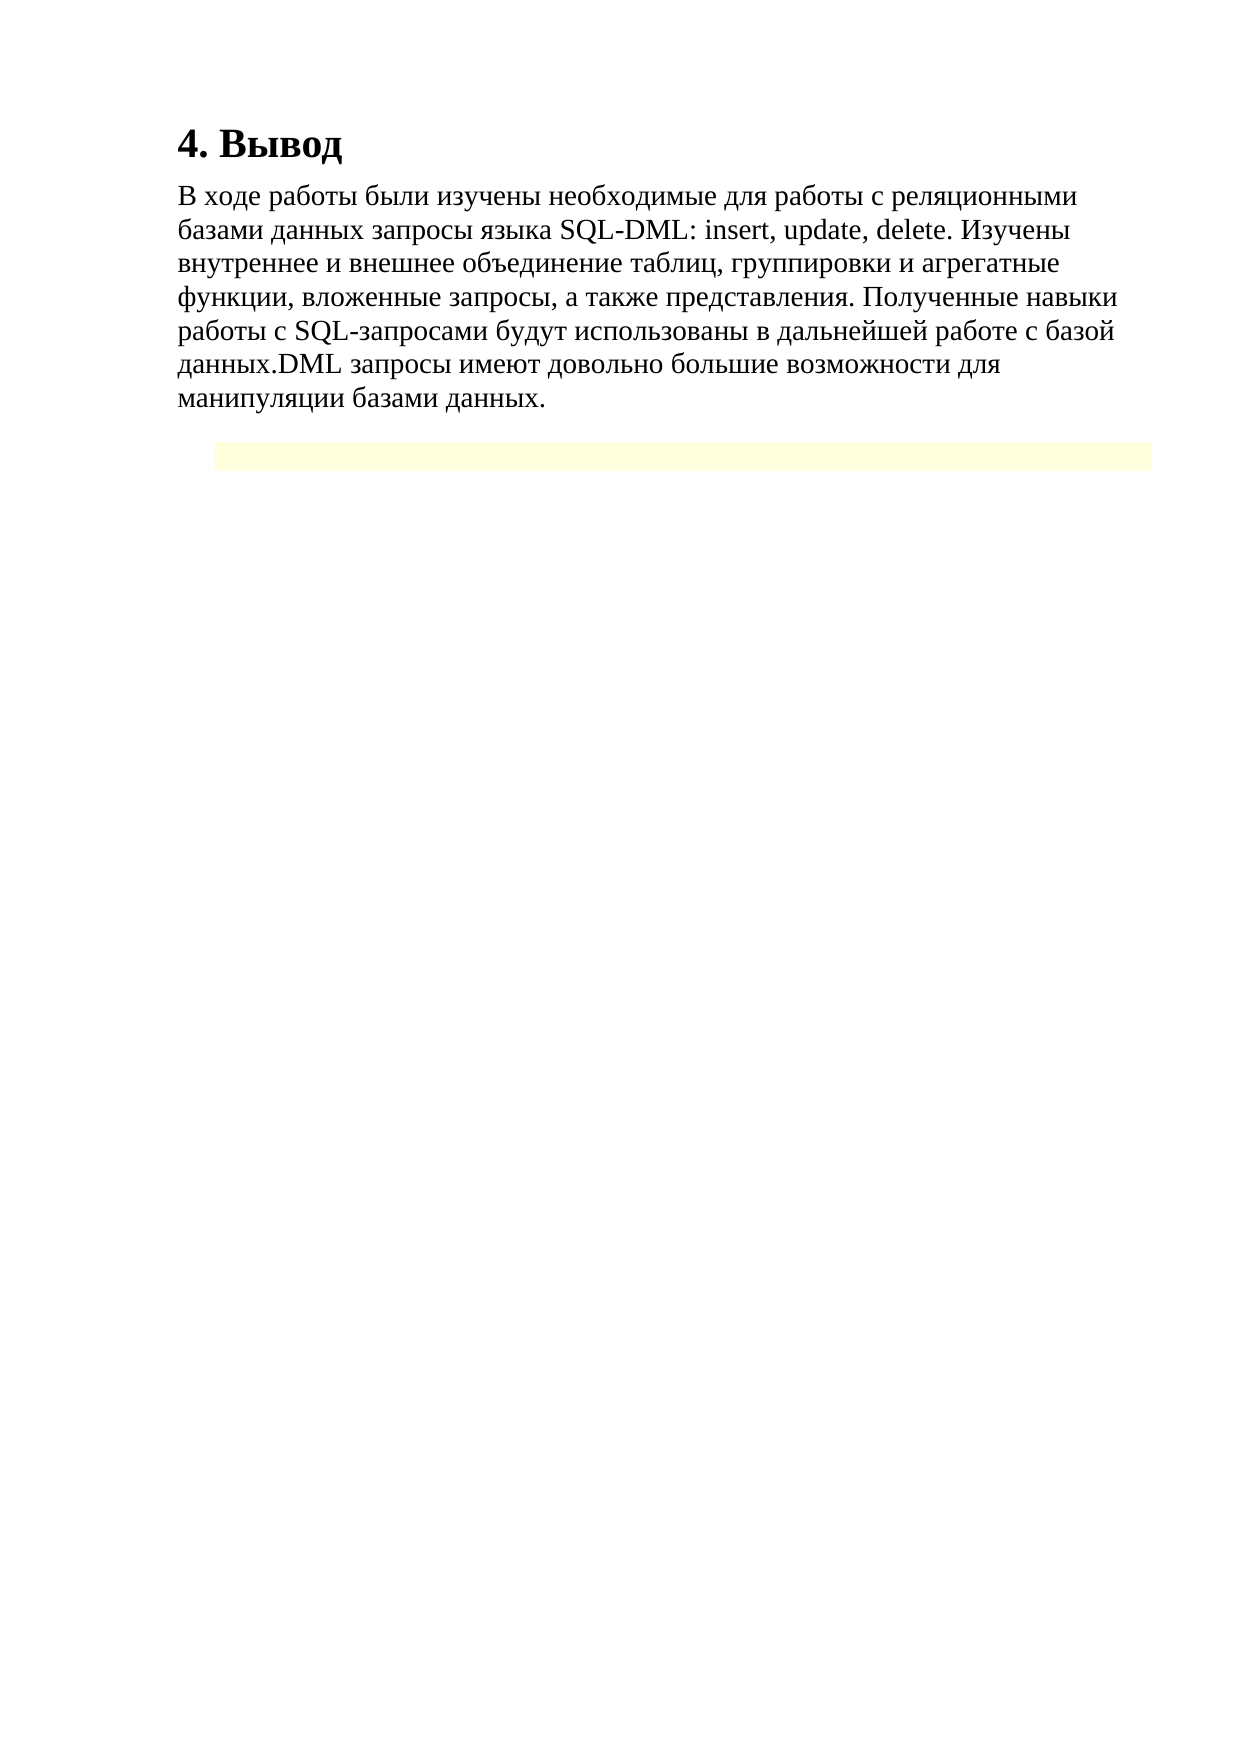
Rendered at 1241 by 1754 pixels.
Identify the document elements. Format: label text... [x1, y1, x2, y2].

text В ходе работы были изучены необходимые для работы с реляционными базами данных запросы языка SQL-DML: insert, update, delete. Изучены внутреннее и внешнее объединение таблиц, группировки и агрегатные функции, вложенные запросы, а также представления. Полученные навыки работы с SQL-запросами будут использованы в дальнейшей работе с базой данных.DML запросы имеют довольно большие возможности для манипуляции базами данных. [177, 178, 1152, 413]
subtitle 4. Вывод [177, 118, 1152, 166]
